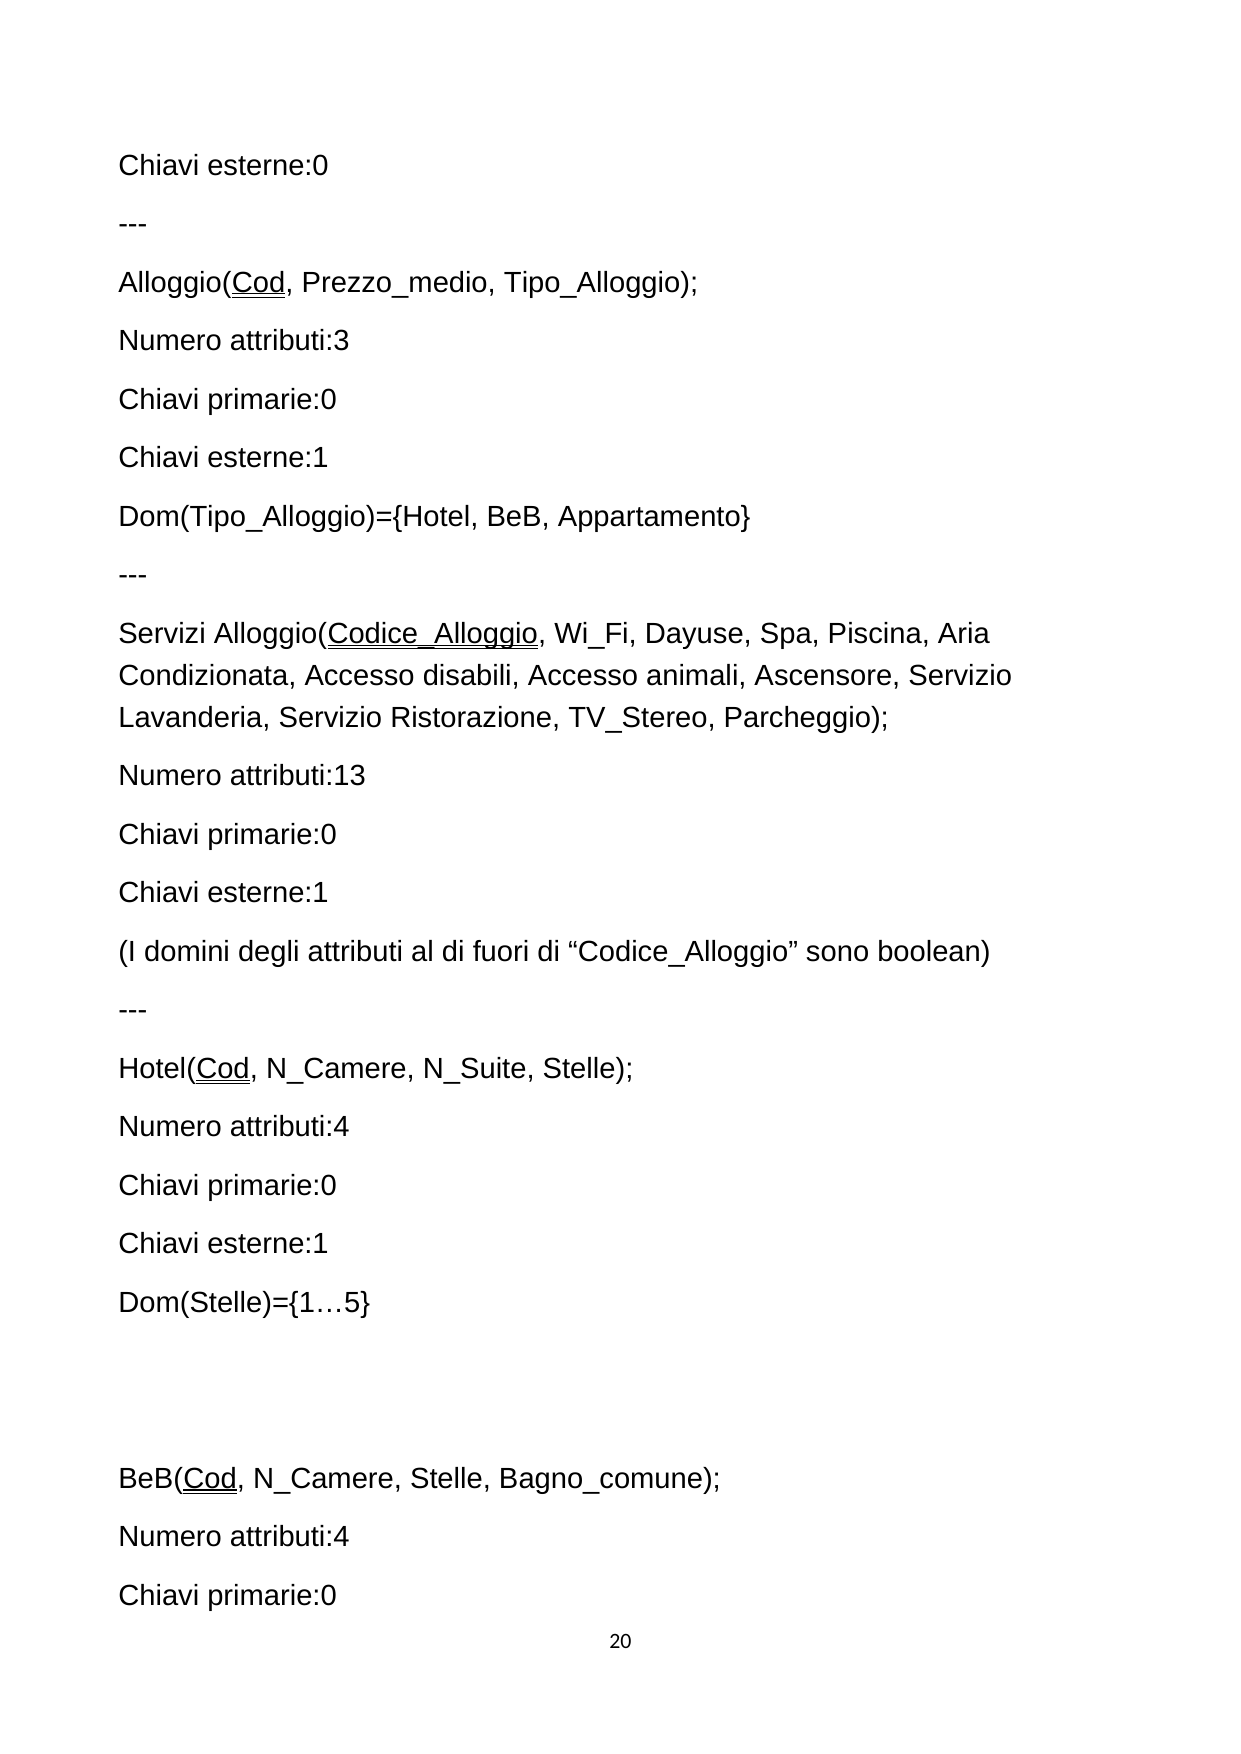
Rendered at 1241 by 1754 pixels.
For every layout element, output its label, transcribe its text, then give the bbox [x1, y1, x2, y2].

text --- [118, 557, 1122, 591]
text --- [118, 206, 1122, 240]
text Dom(Stelle)={1…5} [118, 1285, 1122, 1319]
text Numero attributi:4 [118, 1109, 1122, 1143]
text Chiavi primarie:0 [118, 382, 1122, 415]
text Dom(Tipo_Alloggio)={Hotel, BeB, Appartamento} [118, 499, 1122, 532]
text Chiavi primarie:0 [118, 1168, 1122, 1202]
text BeB(Cod, N_Camere, Stelle, Bagno_comune); [118, 1461, 1122, 1494]
text Servizi Alloggio(Codice_Alloggio, Wi_Fi, Dayuse, Spa, Piscina, Aria Condizionata, Accesso disabili, Accesso animali, Ascensore, Servizio Lavanderia, Servizio Ristorazione, TV_Stereo, Parcheggio); [118, 616, 1122, 733]
text --- [118, 992, 1122, 1026]
text Chiavi esterne:1 [118, 1227, 1122, 1260]
text Chiavi primarie:0 [118, 1578, 1122, 1611]
text Alloggio(Cod, Prezzo_medio, Tipo_Alloggio); [118, 265, 1122, 298]
text Chiavi primarie:0 [118, 817, 1122, 850]
text Numero attributi:3 [118, 323, 1122, 357]
text (I domini degli attributi al di fuori di “Codice_Alloggio” sono boolean) [118, 934, 1122, 967]
text Chiavi esterne:0 [118, 148, 1122, 181]
text Chiavi esterne:1 [118, 875, 1122, 909]
text Chiavi esterne:1 [118, 440, 1122, 474]
text Hotel(Cod, N_Camere, N_Suite, Stelle); [118, 1051, 1122, 1084]
text Numero attributi:4 [118, 1519, 1122, 1553]
text Numero attributi:13 [118, 758, 1122, 792]
